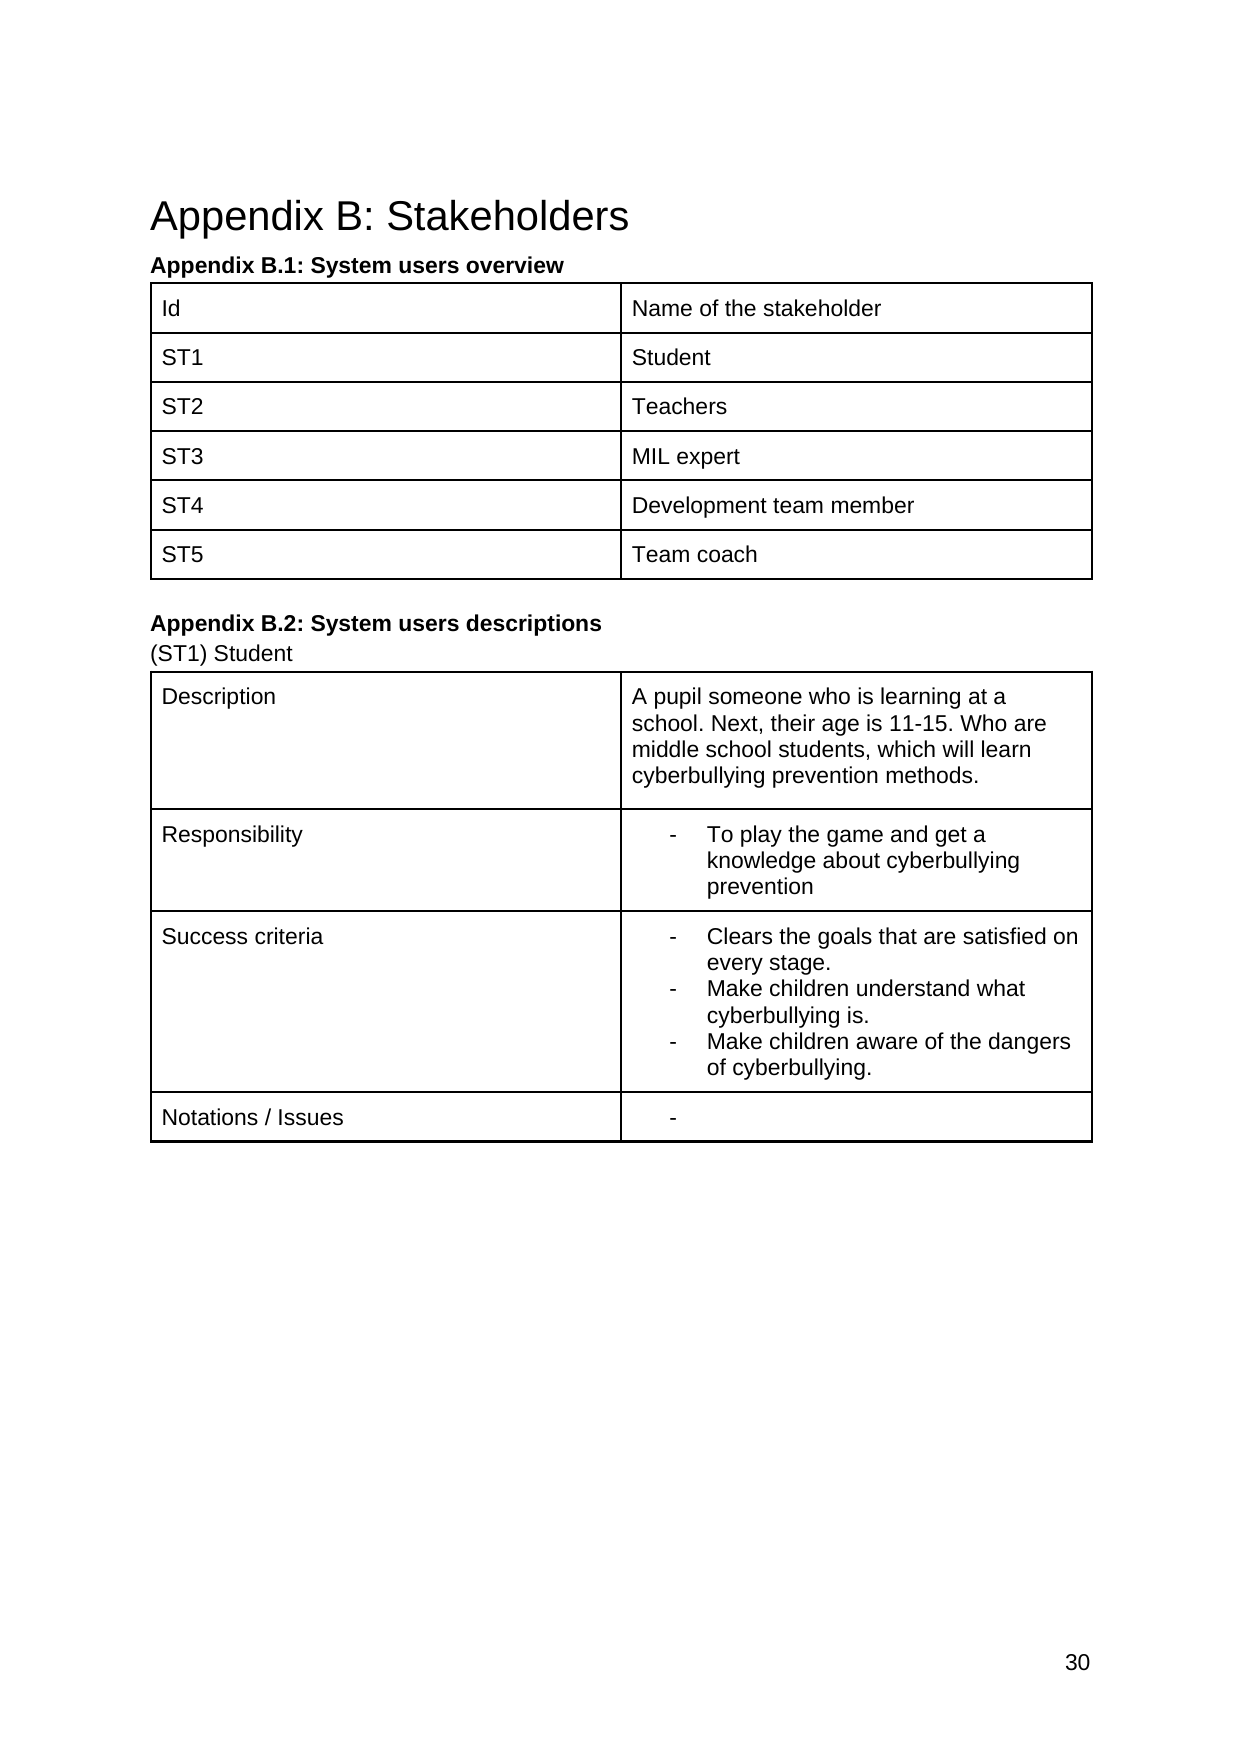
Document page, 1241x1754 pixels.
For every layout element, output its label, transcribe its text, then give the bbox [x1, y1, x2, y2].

table_cell To play the game and get a knowledge about cyberbullying prevention [622, 810, 1091, 910]
table_cell Responsibility [152, 810, 620, 910]
table_cell Student [622, 334, 1091, 381]
table_cell Success criteria [152, 912, 620, 1091]
table_cell MIL expert [622, 432, 1091, 479]
table_header A pupil someone who is learning at a school. Next, their age is 11-15. Who are middle school students, which will learn cyberbullying prevention methods. [622, 673, 1091, 808]
text (ST1) Student [150, 640, 1090, 667]
table_cell Teachers [622, 383, 1091, 430]
table_cell Clears the goals that are satisfied on every stage. Make children understand what cyberbullying is. Make children aware of the dangers of cyberbullying. [622, 912, 1091, 1091]
table_header Name of the stakeholder [622, 284, 1091, 332]
table_cell ST4 [152, 481, 620, 529]
text Appendix B.2: System users descriptions [150, 610, 1090, 637]
table_cell Team coach [622, 531, 1091, 578]
table_cell ST3 [152, 432, 620, 479]
table_header Id [152, 284, 620, 332]
text Appendix B.1: System users overview [150, 252, 1090, 278]
table_header Description [152, 673, 620, 808]
table_cell ST5 [152, 531, 620, 578]
table_cell Notations / Issues [152, 1093, 620, 1140]
table_cell [622, 1093, 1091, 1140]
table_cell ST1 [152, 334, 620, 381]
table_cell ST2 [152, 383, 620, 430]
subtitle Appendix B: Stakeholders [150, 192, 1090, 239]
table_cell Development team member [622, 481, 1091, 529]
